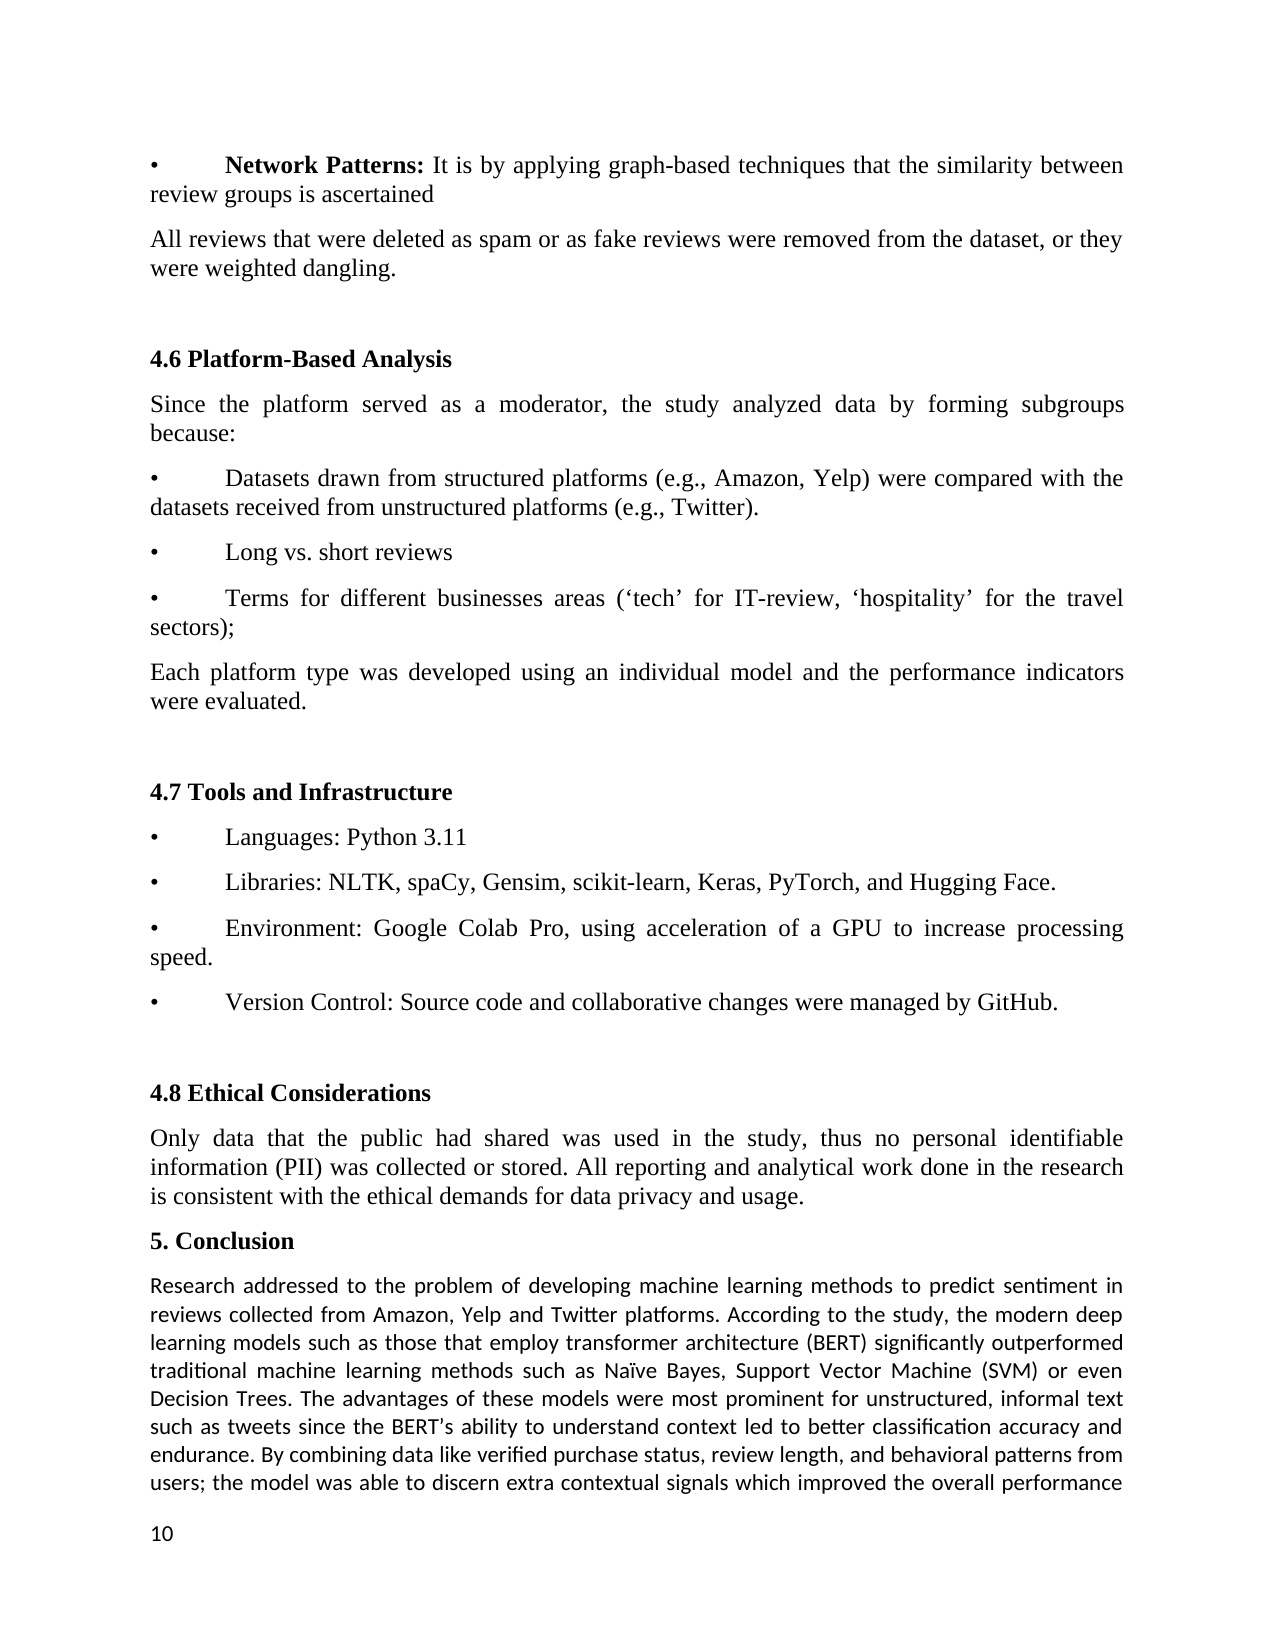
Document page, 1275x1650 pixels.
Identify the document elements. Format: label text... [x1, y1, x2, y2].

text 4.7 Tools and Infrastructure [150, 777, 1125, 805]
text 4.6 Platform-Based Analysis [150, 344, 1125, 372]
text • Environment: Google Colab Pro, using acceleration of a GPU to increase processing speed. [150, 913, 1125, 970]
text • Version Control: Source code and collaborative changes were managed by GitHub. [150, 987, 1125, 1016]
text • Libraries: NLTK, spaCy, Gensim, scikit-learn, Keras, PyTorch, and Hugging Face. [150, 867, 1125, 896]
text Only data that the public had shared was used in the study, thus no personal identifiable information (PII) was collected or stored. All reporting and analytical work done in the research is consistent with the ethical demands for data privacy and usage. [150, 1123, 1125, 1209]
text Since the platform served as a moderator, the study analyzed data by forming subgroups because: [150, 389, 1125, 447]
text 5. Conclusion [150, 1226, 1125, 1255]
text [150, 1272, 1125, 1496]
text • Datasets drawn from structured platforms (e.g., Amazon, Yelp) were compared with the datasets received from unstructured platforms (e.g., Twitter). [150, 463, 1125, 521]
text All reviews that were deleted as spam or as fake reviews were removed from the dataset, or they were weighted dangling. [150, 224, 1125, 282]
text Each platform type was developed using an individual model and the performance indicators were evaluated. [150, 657, 1125, 714]
text • Long vs. short reviews [150, 537, 1125, 566]
text • Languages: Python 3.11 [150, 822, 1125, 851]
text • Network Patterns: It is by applying graph-based techniques that the similarity between review groups is ascertained [150, 150, 1125, 207]
text • Terms for different businesses areas (‘tech’ for IT-review, ‘hospitality’ for the travel sectors); [150, 583, 1125, 640]
text 4.8 Ethical Considerations [150, 1078, 1125, 1107]
